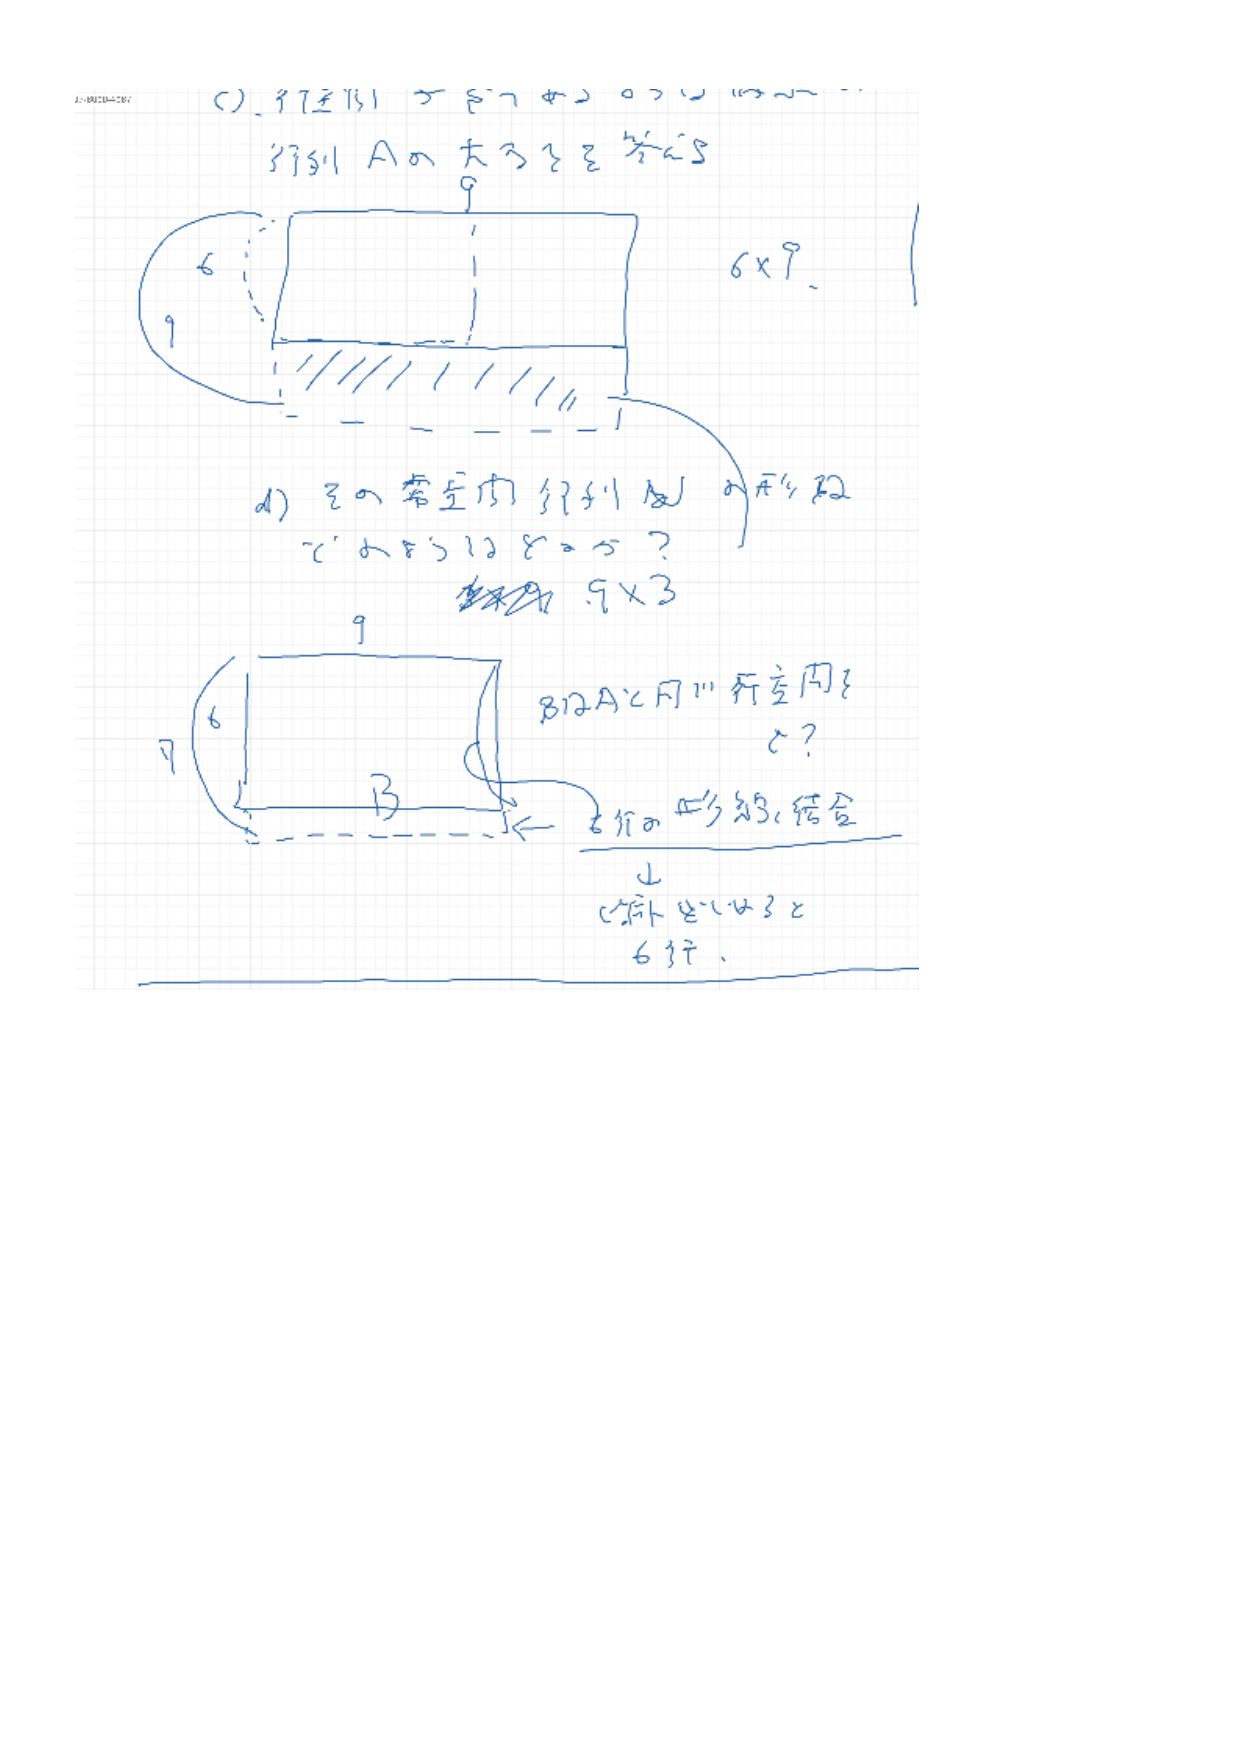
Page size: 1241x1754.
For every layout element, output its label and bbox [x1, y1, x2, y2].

picture [75, 89, 919, 990]
